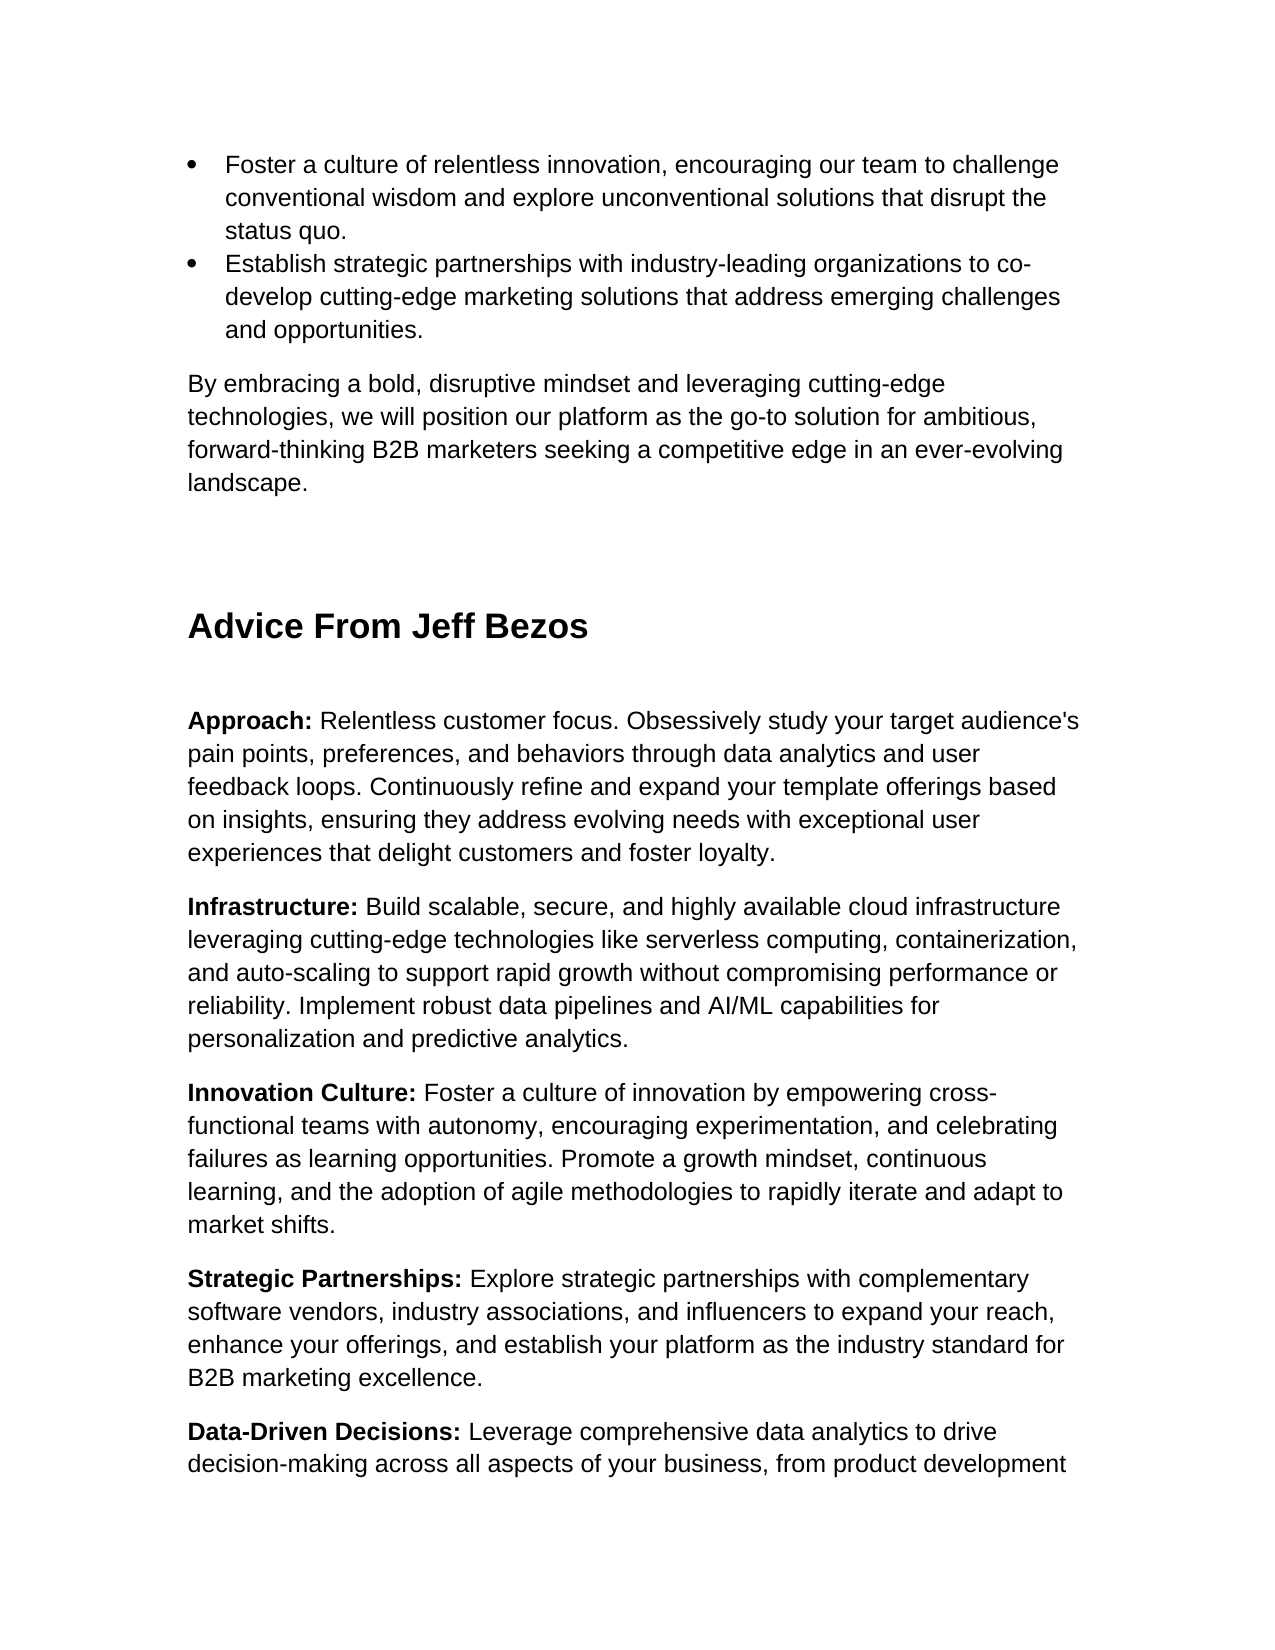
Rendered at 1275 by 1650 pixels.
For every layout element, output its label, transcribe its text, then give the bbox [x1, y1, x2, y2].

text Strategic Partnerships: Explore strategic partnerships with complementary software vendors, industry associations, and influencers to expand your reach, enhance your offerings, and establish your platform as the industry standard for B2B marketing excellence. [187, 1263, 1087, 1391]
text By embracing a bold, disruptive mindset and leveraging cutting-edge technologies, we will position our platform as the go-to solution for ambitious, forward-thinking B2B marketers seeking a competitive edge in an ever-evolving landscape. [187, 369, 1087, 497]
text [187, 1416, 1087, 1478]
subtitle Advice From Jeff Bezos [187, 605, 1087, 646]
text Infrastructure: Build scalable, secure, and highly available cloud infrastructure leveraging cutting-edge technologies like serverless computing, containerization, and auto-scaling to support rapid growth without compromising performance or reliability. Implement robust data pipelines and AI/ML capabilities for personalization and predictive analytics. [187, 892, 1087, 1052]
text Approach: Relentless customer focus. Obsessively study your target audience's pain points, preferences, and behaviors through data analytics and user feedback loops. Continuously refine and expand your template offerings based on insights, ensuring they address evolving needs with exceptional user experiences that delight customers and foster loyalty. [187, 706, 1087, 867]
list Establish strategic partnerships with industry-leading organizations to co-develop cutting-edge marketing solutions that address emerging challenges and opportunities. [187, 249, 1087, 344]
list Foster a culture of relentless innovation, encouraging our team to challenge conventional wisdom and explore unconventional solutions that disrupt the status quo. [187, 150, 1087, 245]
text Innovation Culture: Foster a culture of innovation by empowering cross-functional teams with autonomy, encouraging experimentation, and celebrating failures as learning opportunities. Promote a growth mindset, continuous learning, and the adoption of agile methodologies to rapidly iterate and adapt to market shifts. [187, 1078, 1087, 1238]
